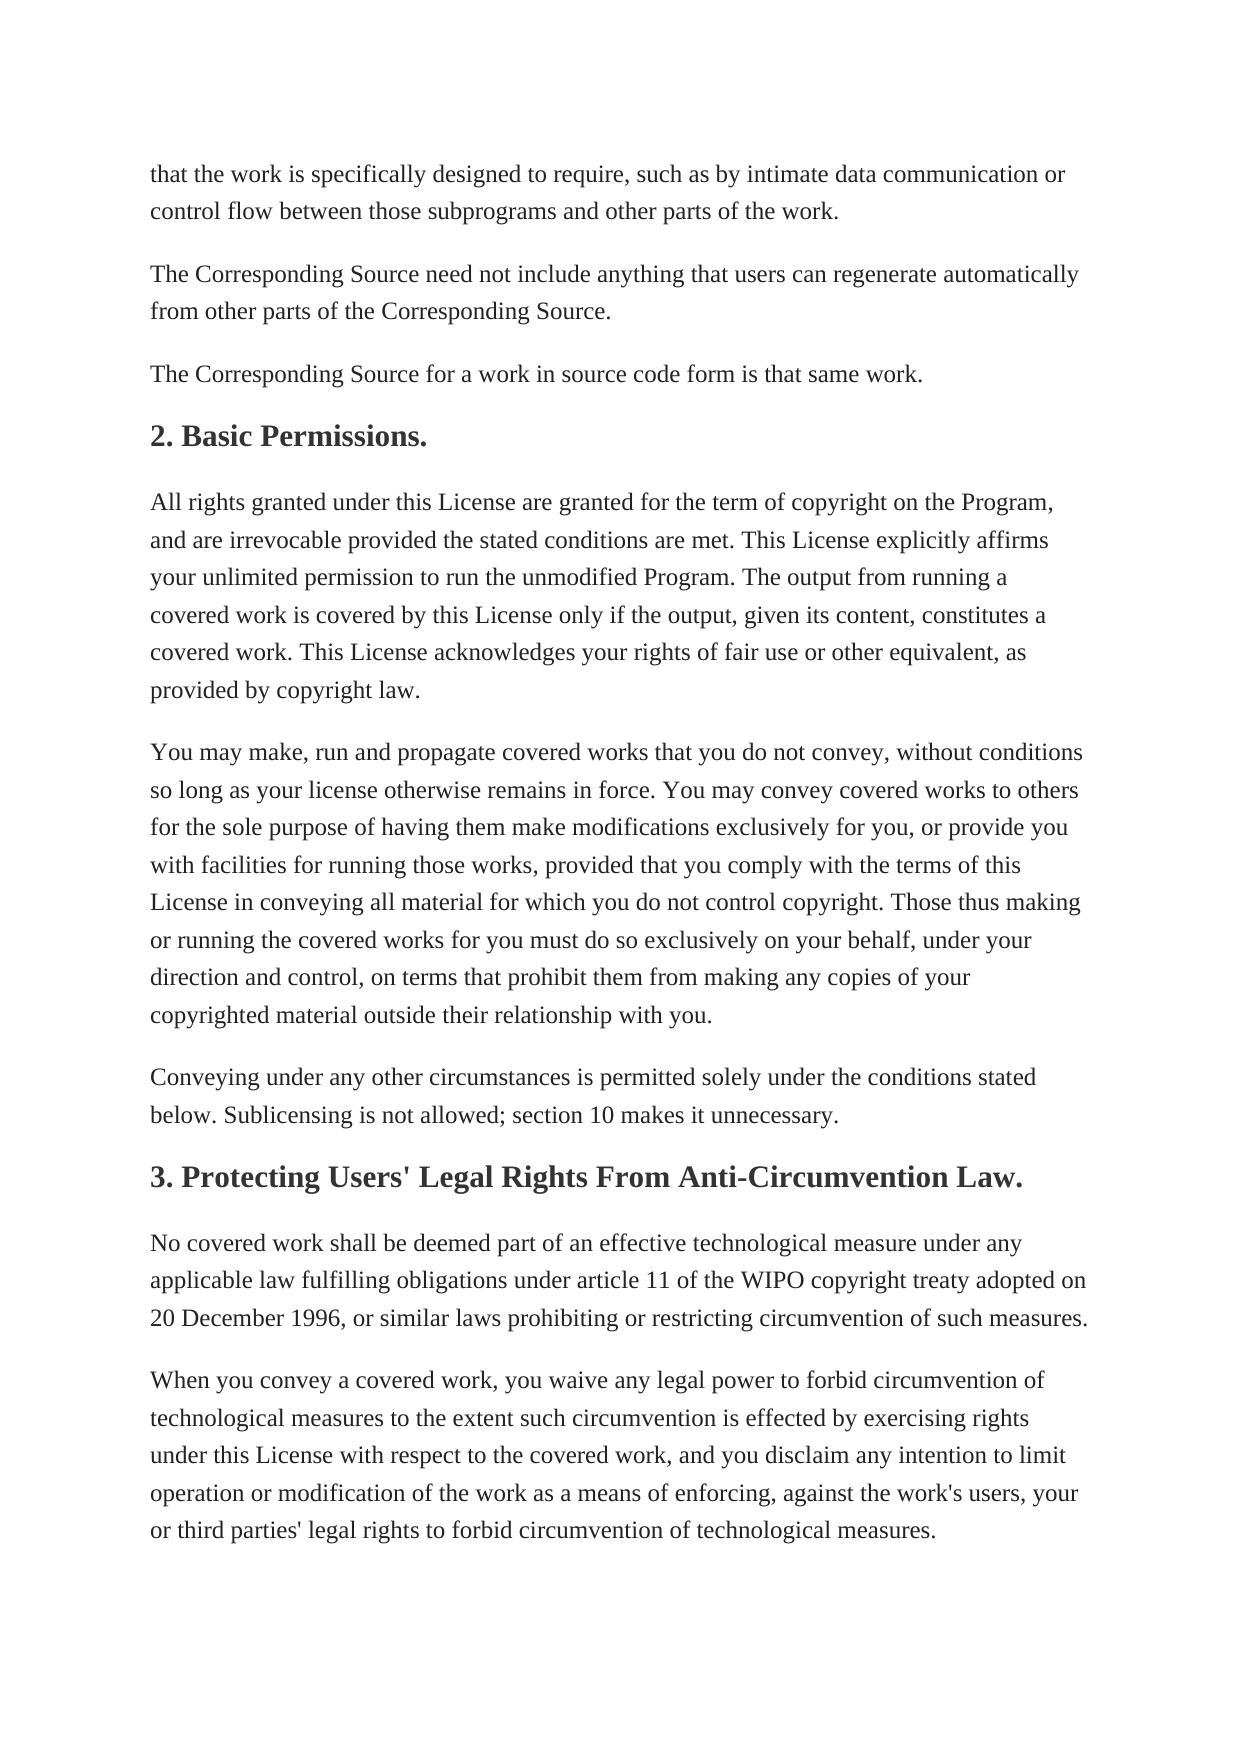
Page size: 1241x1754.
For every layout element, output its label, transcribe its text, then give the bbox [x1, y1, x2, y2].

text 2. Basic Permissions. [150, 417, 1090, 453]
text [150, 150, 1090, 225]
text 3. Protecting Users' Legal Rights From Anti-Circumvention Law. [150, 1158, 1090, 1194]
text You may make, run and propagate covered works that you do not convey, without conditions so long as your license otherwise remains in force. You may convey covered works to others for the sole purpose of having them make modifications exclusively for you, or provide you with facilities for running those works, provided that you comply with the terms of this License in conveying all material for which you do not control copyright. Those thus making or running the covered works for you must do so exclusively on your behalf, under your direction and control, on terms that prohibit them from making any copies of your copyrighted material outside their relationship with you. [150, 728, 1090, 1028]
text The Corresponding Source for a work in source code form is that same work. [150, 350, 1090, 387]
text The Corresponding Source need not include anything that users can regenerate automatically from other parts of the Corresponding Source. [150, 250, 1090, 325]
text No covered work shall be deemed part of an effective technological measure under any applicable law fulfilling obligations under article 11 of the WIPO copyright treaty adopted on 20 December 1996, or similar laws prohibiting or restricting circumvention of such measures. [150, 1219, 1090, 1332]
text All rights granted under this License are granted for the term of copyright on the Program, and are irrevocable provided the stated conditions are met. This License explicitly affirms your unlimited permission to run the unmodified Program. The output from running a covered work is covered by this License only if the output, given its content, constitutes a covered work. This License acknowledges your rights of fair use or other equivalent, as provided by copyright law. [150, 478, 1090, 703]
text Conveying under any other circumstances is permitted solely under the conditions stated below. Sublicensing is not allowed; section 10 makes it unnecessary. [150, 1053, 1090, 1128]
text When you convey a covered work, you waive any legal power to forbid circumvention of technological measures to the extent such circumvention is effected by exercising rights under this License with respect to the covered work, and you disclaim any intention to limit operation or modification of the work as a means of enforcing, against the work's users, your or third parties' legal rights to forbid circumvention of technological measures. [150, 1357, 1090, 1544]
